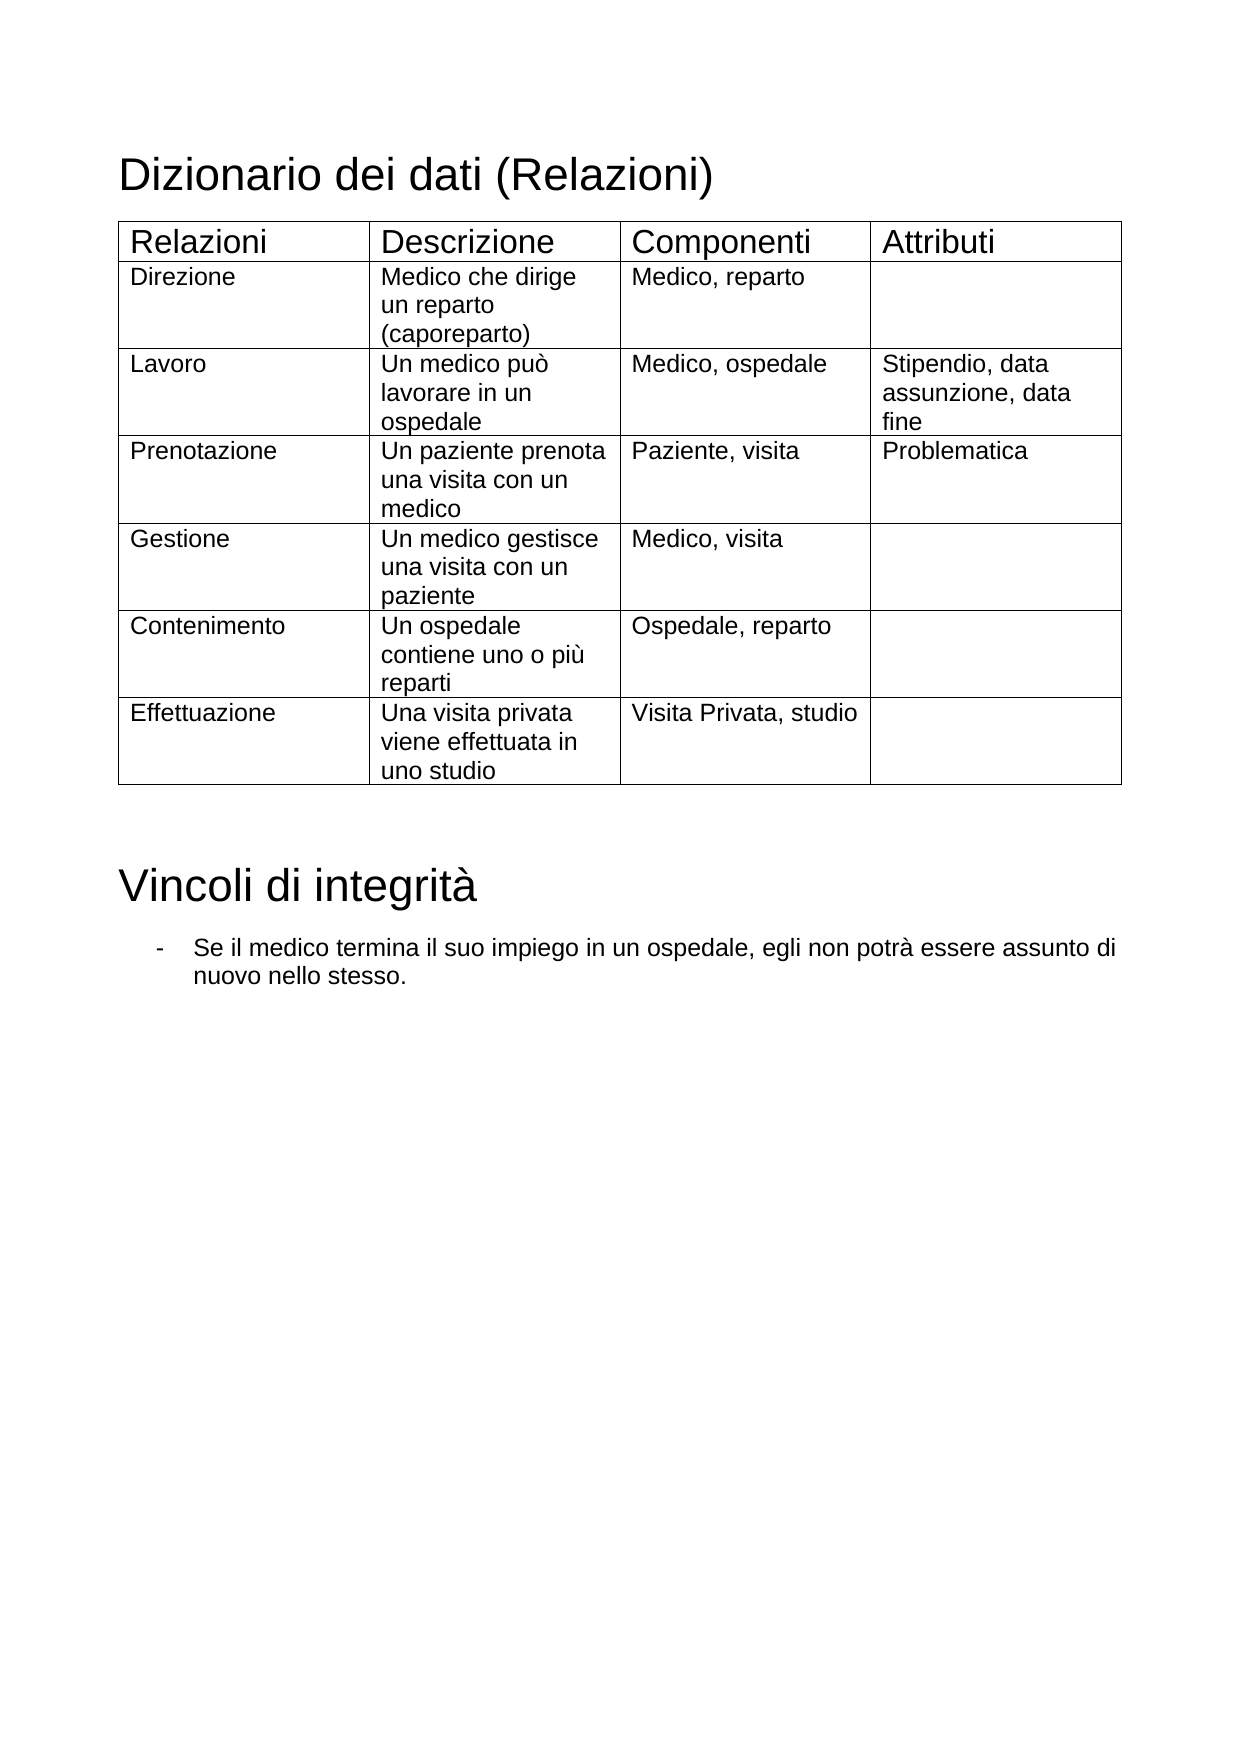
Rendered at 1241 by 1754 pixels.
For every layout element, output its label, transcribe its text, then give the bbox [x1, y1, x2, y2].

table_cell Stipendio, data assunzione, data fine [871, 349, 1121, 435]
table_cell Un paziente prenota una visita con un medico [370, 436, 620, 522]
table_header Descrizione [370, 222, 620, 261]
table_cell Una visita privata viene effettuata in uno studio [370, 698, 620, 784]
table_cell Un medico può lavorare in un ospedale [370, 349, 620, 435]
table_cell [871, 524, 1121, 610]
text Vincoli di integrità [118, 859, 1122, 912]
table_cell Gestione [119, 524, 369, 610]
table_cell Medico, reparto [621, 262, 870, 348]
table_cell Medico che dirige un reparto (caporeparto) [370, 262, 620, 348]
table_cell Ospedale, reparto [621, 611, 870, 697]
table_cell Lavoro [119, 349, 369, 435]
table_header Attributi [871, 222, 1121, 261]
table_cell [871, 262, 1121, 348]
table_cell Contenimento [119, 611, 369, 697]
table_cell [871, 698, 1121, 784]
table_cell Problematica [871, 436, 1121, 522]
table_cell Prenotazione [119, 436, 369, 522]
text Dizionario dei dati (Relazioni) [118, 148, 1122, 200]
table_cell [871, 611, 1121, 697]
table_cell Medico, visita [621, 524, 870, 610]
table_cell Paziente, visita [621, 436, 870, 522]
table_cell Un ospedale contiene uno o più reparti [370, 611, 620, 697]
table_cell Direzione [119, 262, 369, 348]
table_cell Medico, ospedale [621, 349, 870, 435]
table_cell Effettuazione [119, 698, 369, 784]
table_header Relazioni [119, 222, 369, 261]
table_header Componenti [621, 222, 870, 261]
list Se il medico termina il suo impiego in un ospedale, egli non potrà essere assunto di nuovo nello stesso. [156, 932, 1122, 990]
table_cell Un medico gestisce una visita con un paziente [370, 524, 620, 610]
table_cell Visita Privata, studio [621, 698, 870, 784]
